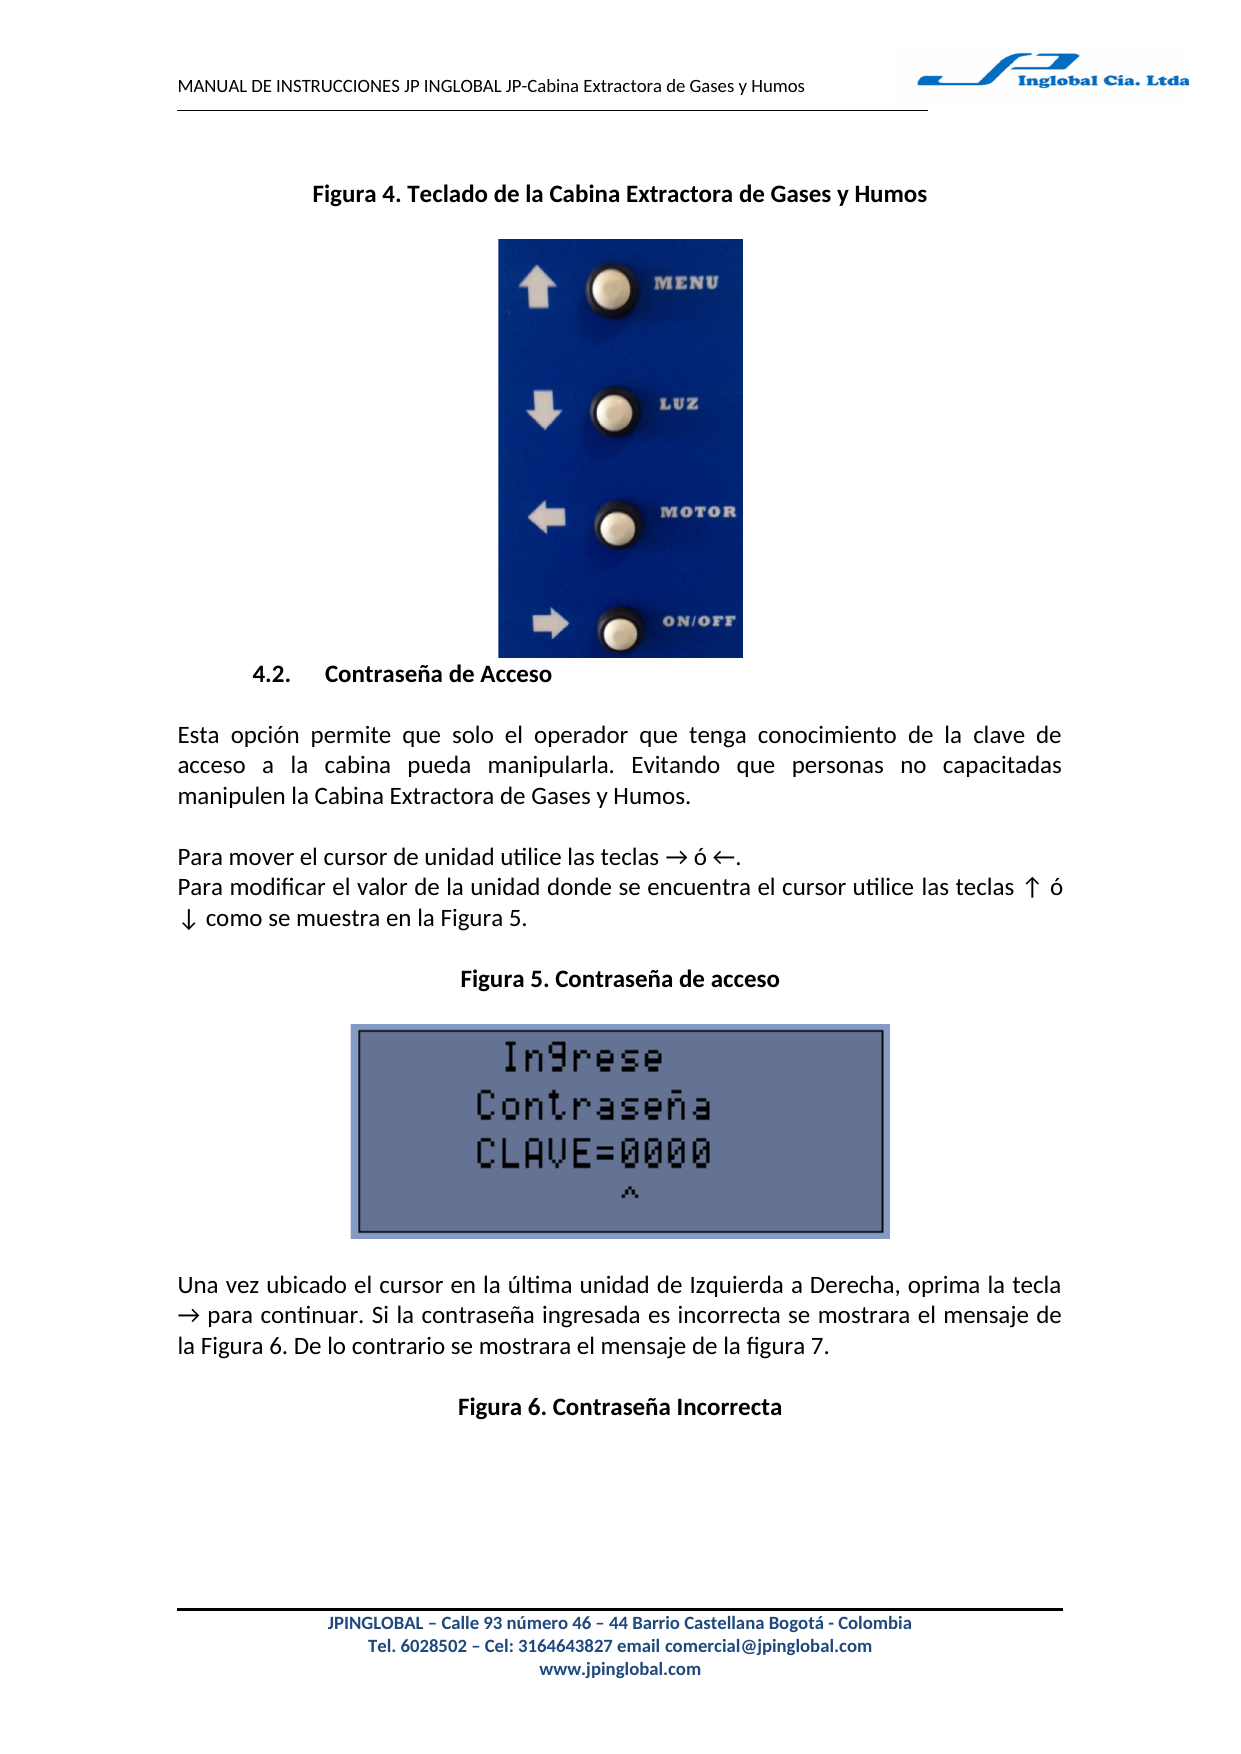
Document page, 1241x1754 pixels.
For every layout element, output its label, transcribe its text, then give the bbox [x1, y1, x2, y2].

text Figura 6. Contraseña Incorrecta [177, 1391, 1063, 1421]
list Contraseña de Acceso [252, 658, 1063, 688]
text Para mover el cursor de unidad utilice las teclas → ó ←. [177, 841, 1063, 871]
text Para modificar el valor de la unidad donde se encuentra el cursor utilice las teclas ↑ ó ↓ como se muestra en la Figura 5. [177, 871, 1063, 932]
text Figura 4. Teclado de la Cabina Extractora de Gases y Humos [177, 178, 1063, 209]
text Esta opción permite que solo el operador que tenga conocimiento de la clave de acceso a la cabina pueda manipularla. Evitando que personas no capacitadas manipulen la Cabina Extractora de Gases y Humos. [177, 719, 1063, 810]
text Figura 5. Contraseña de acceso [177, 963, 1063, 993]
picture [498, 239, 743, 658]
text Una vez ubicado el cursor en la última unidad de Izquierda a Derecha, oprima la tecla → para continuar. Si la contraseña ingresada es incorrecta se mostrara el mensaje de la Figura 6. De lo contrario se mostrara el mensaje de la figura 7. [177, 1269, 1063, 1360]
